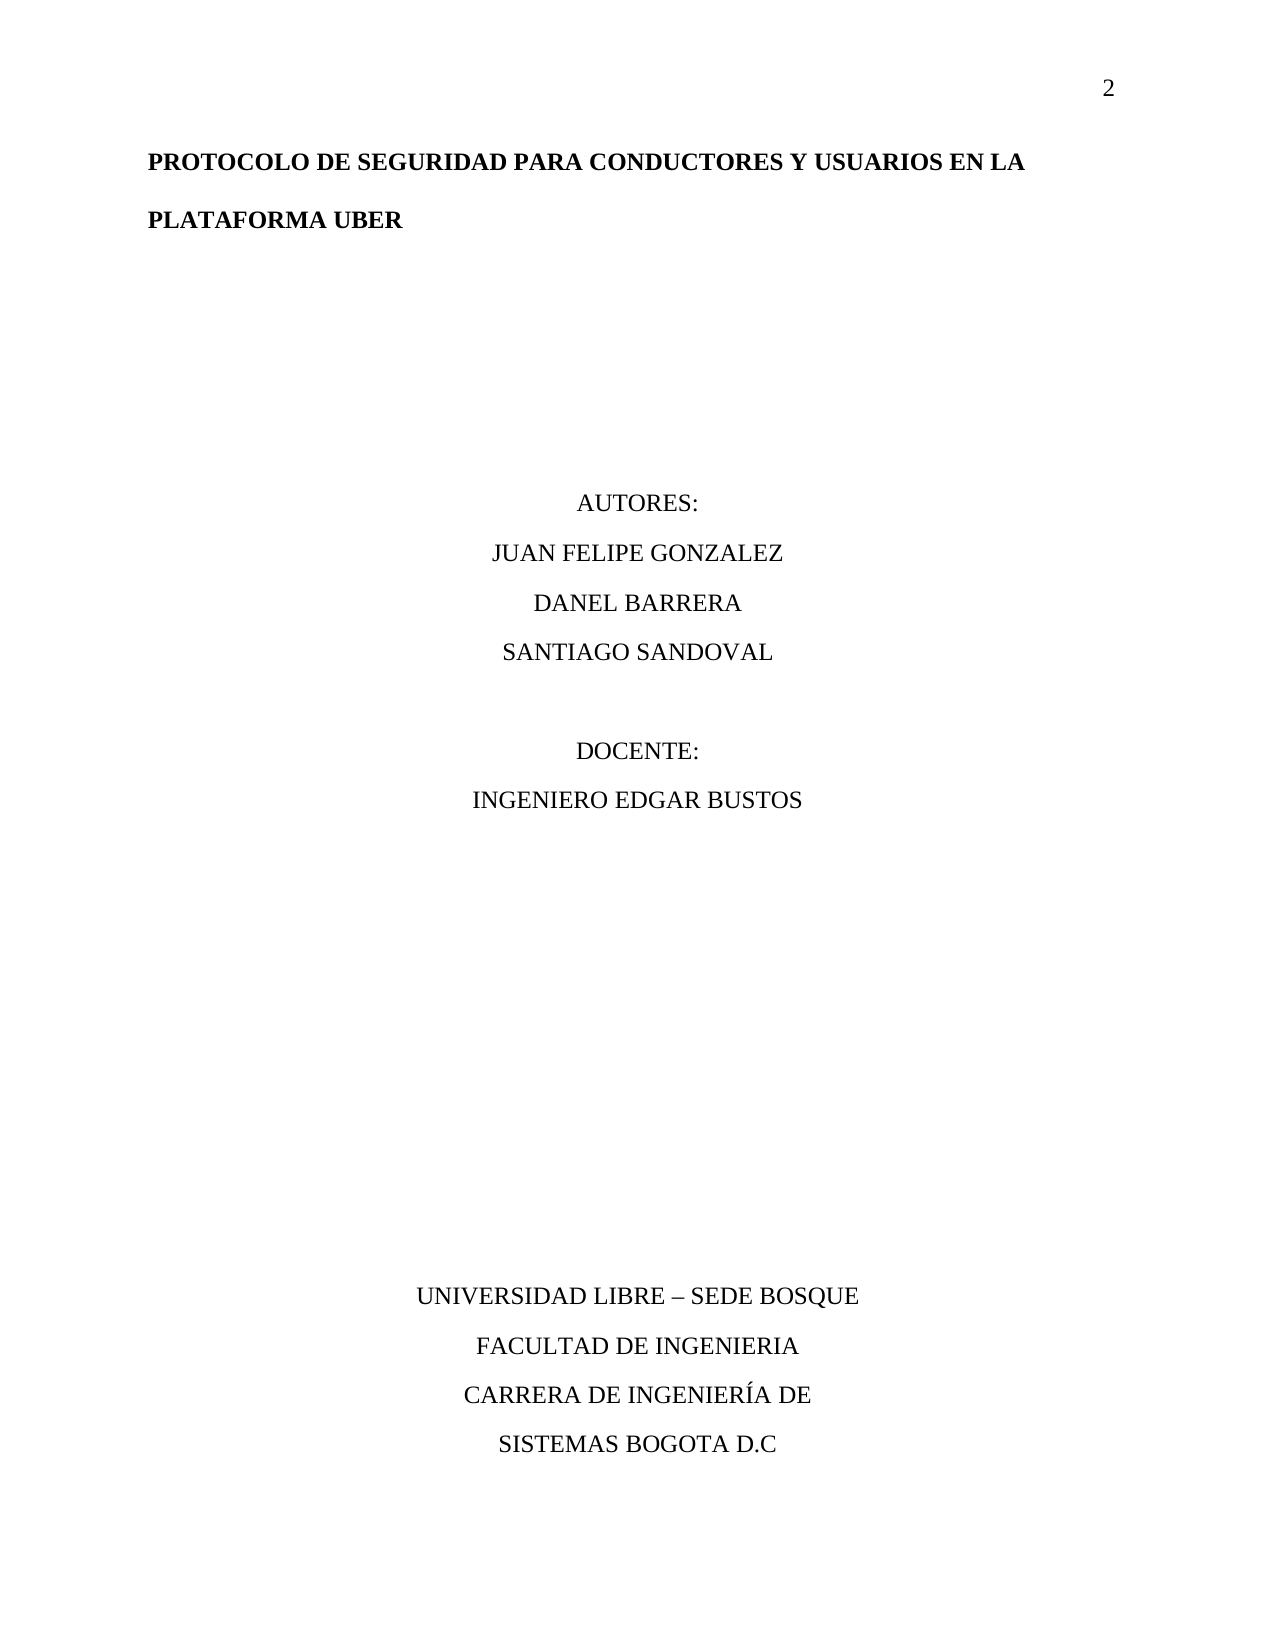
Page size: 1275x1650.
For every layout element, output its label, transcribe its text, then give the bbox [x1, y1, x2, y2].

text JUAN FELIPE GONZALEZ DANEL BARRERA SANTIAGO SANDOVAL [490, 538, 786, 666]
text DOCENTE: INGENIERO EDGAR BUSTOS [472, 736, 833, 814]
text AUTORES: [223, 488, 1051, 517]
text UNIVERSIDAD LIBRE – SEDE BOSQUE FACULTAD DE INGENIERIA [400, 1281, 875, 1359]
subtitle PROTOCOLO DE SEGURIDAD PARA CONDUCTORES Y USUARIOS EN LA PLATAFORMA UBER [148, 147, 1028, 233]
text CARRERA DE INGENIERÍA DE SISTEMAS BOGOTA D.C [400, 1380, 875, 1458]
